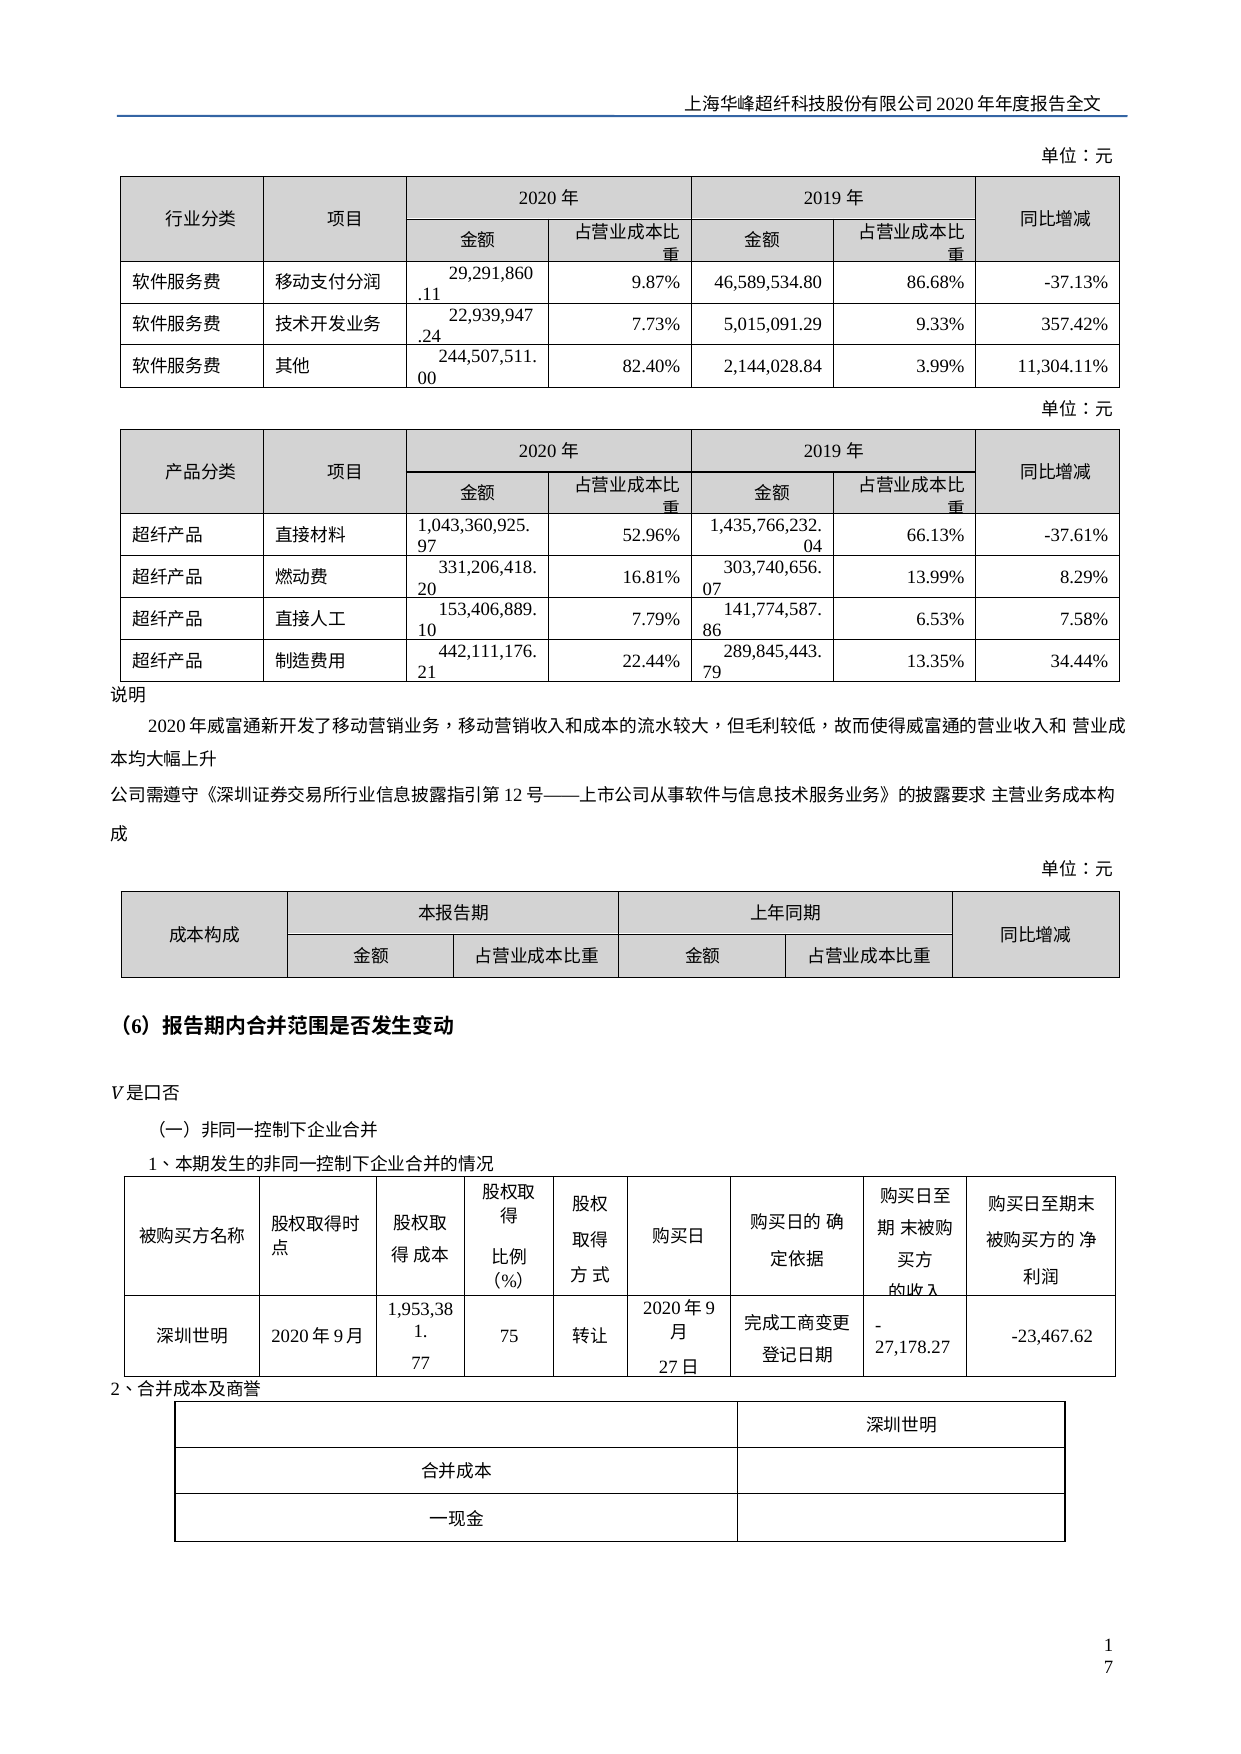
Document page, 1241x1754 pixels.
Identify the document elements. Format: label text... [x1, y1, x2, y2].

table_header 同比增减 [953, 892, 1119, 977]
table_cell 2020年9月 [260, 1296, 376, 1376]
table_cell 13.35% [834, 640, 975, 681]
table_cell 其他 [264, 345, 406, 387]
table_cell 金额 [407, 473, 548, 513]
table_header 行业分类 [121, 177, 263, 261]
table_cell 75 [465, 1296, 553, 1376]
table_header 股权取得 成本 [377, 1177, 464, 1295]
text （一）非同一控制下企业合并 [148, 1117, 1129, 1141]
table_header 购买日 [628, 1177, 730, 1295]
table_cell 占营业成本比重 [834, 220, 975, 261]
table_cell 直接人工 [264, 598, 406, 639]
table_cell -23,467.62 [967, 1296, 1115, 1376]
text 公司需遵守《深圳证券交易所行业信息披露指引第12号——上市公司从事软件与信息技术服务业务》的披露要求 主营业务成本构成 [110, 771, 1129, 847]
table_header 产品分类 [121, 430, 263, 513]
table_cell 制造费用 [264, 640, 406, 681]
table_cell 转让 [554, 1296, 627, 1376]
table_header 股权取得时点 [260, 1177, 376, 1295]
table_cell 66.13% [834, 514, 975, 555]
table_cell 2,144,028.84 [692, 345, 833, 387]
table_header 2020 年 [407, 177, 691, 218]
table_header 成本构成 [122, 892, 287, 977]
table_cell -37.13% [976, 262, 1119, 302]
table_cell 82.40% [549, 345, 691, 387]
table_cell 移动支付分润 [264, 262, 406, 302]
table_cell 金额 [407, 220, 548, 261]
table_header 同比增减 [976, 177, 1119, 261]
table_header 项目 [264, 430, 406, 513]
table_cell 占营业成本比重 [549, 220, 691, 261]
table_cell 一现金 [176, 1494, 737, 1541]
table_header [176, 1402, 737, 1447]
text （6）报告期内合并范围是否发生变动 [110, 1011, 1129, 1039]
table_cell 技术开发业务 [264, 304, 406, 344]
table_header 2020 年 [407, 430, 691, 471]
table_header 2019 年 [692, 430, 975, 471]
table_header 被购买方名称 [125, 1177, 259, 1295]
table_cell 86.68% [834, 262, 975, 302]
text 2020年威富通新开发了移动营销业务，移动营销收入和成本的流水较大，但毛利较低，故而使得威富通的营业收入和 营业成本均大幅上升 [110, 706, 1129, 771]
table_cell -27,178.27 [864, 1296, 966, 1376]
table_cell 3.99% [834, 345, 975, 387]
text V是口否 [110, 1079, 1129, 1104]
table_cell 1,953,381. 77 [377, 1296, 464, 1376]
table_header 购买日至期末 被购买方的 净利润 [967, 1177, 1115, 1295]
table_cell 深圳世明 [125, 1296, 259, 1376]
table_cell 1,043,360,925.97 [407, 514, 548, 555]
table_cell [738, 1448, 1064, 1493]
table_cell 软件服务费 [121, 262, 263, 302]
table_cell 直接材料 [264, 514, 406, 555]
table_cell 金额 [619, 935, 785, 977]
table_cell 29,291,860.11 [407, 262, 548, 302]
table_header 购买日的 确定依据 [731, 1177, 863, 1295]
table_cell 软件服务费 [121, 345, 263, 387]
text 单位：元 [1042, 847, 1129, 883]
table_cell 7.79% [549, 598, 691, 639]
table_cell 占营业成本比重 [834, 473, 975, 513]
table_cell 357.42% [976, 304, 1119, 344]
table_header 购买日至期 末被购买方 的收入 [864, 1177, 966, 1295]
text 单位：元 [1042, 396, 1129, 421]
table_cell 16.81% [549, 556, 691, 597]
table_header 本报告期 [288, 892, 618, 933]
text 单位：元 [1042, 143, 1129, 168]
table_cell 331,206,418.20 [407, 556, 548, 597]
table_cell 8.29% [976, 556, 1119, 597]
table_cell 244,507,511.00 [407, 345, 548, 387]
table_cell 289,845,443.79 [692, 640, 833, 681]
table_cell 超纤产品 [121, 556, 263, 597]
table_cell [738, 1494, 1064, 1541]
table_cell 超纤产品 [121, 514, 263, 555]
table_cell 34.44% [976, 640, 1119, 681]
table_cell 2020年9月 27日 [628, 1296, 730, 1376]
table_cell 超纤产品 [121, 598, 263, 639]
table_cell 占营业成本比重 [549, 473, 691, 513]
table_cell 442,111,176.21 [407, 640, 548, 681]
table_header 同比增减 [976, 430, 1119, 513]
table_cell 9.33% [834, 304, 975, 344]
table_cell 7.58% [976, 598, 1119, 639]
table_cell 占营业成本比重 [454, 935, 618, 977]
table_cell 超纤产品 [121, 640, 263, 681]
table_cell 占营业成本比重 [786, 935, 952, 977]
table_cell 软件服务费 [121, 304, 263, 344]
table_cell 46,589,534.80 [692, 262, 833, 302]
table_cell 燃动费 [264, 556, 406, 597]
text 说明 [110, 682, 1129, 706]
table_header 深圳世明 [738, 1402, 1064, 1447]
table_cell 7.73% [549, 304, 691, 344]
table_cell 金额 [692, 220, 833, 261]
table_cell -37.61% [976, 514, 1119, 555]
table_cell 141,774,587.86 [692, 598, 833, 639]
table_header 2019 年 [692, 177, 975, 218]
table_cell 153,406,889.10 [407, 598, 548, 639]
table_header 上年同期 [619, 892, 952, 933]
table_cell 合并成本 [176, 1448, 737, 1493]
table_header 项目 [264, 177, 406, 261]
table_header 股权取得 比例（%） [465, 1177, 553, 1295]
table_cell 13.99% [834, 556, 975, 597]
text 2、合并成本及商誉 [110, 1377, 1129, 1401]
text 1、本期发生的非同一控制下企业合并的情况 [148, 1152, 1129, 1176]
table_cell 完成工商变更 登记日期 [731, 1296, 863, 1376]
table_cell 5,015,091.29 [692, 304, 833, 344]
table_cell 金额 [692, 473, 833, 513]
table_cell 52.96% [549, 514, 691, 555]
table_cell 9.87% [549, 262, 691, 302]
table_cell 303,740,656.07 [692, 556, 833, 597]
table_cell 6.53% [834, 598, 975, 639]
table_cell 金额 [288, 935, 453, 977]
table_cell 11,304.11% [976, 345, 1119, 387]
table_cell 22,939,947.24 [407, 304, 548, 344]
table_cell 1,435,766,232.04 [692, 514, 833, 555]
table_header 股权 取得方 式 [554, 1177, 627, 1295]
table_cell 22.44% [549, 640, 691, 681]
